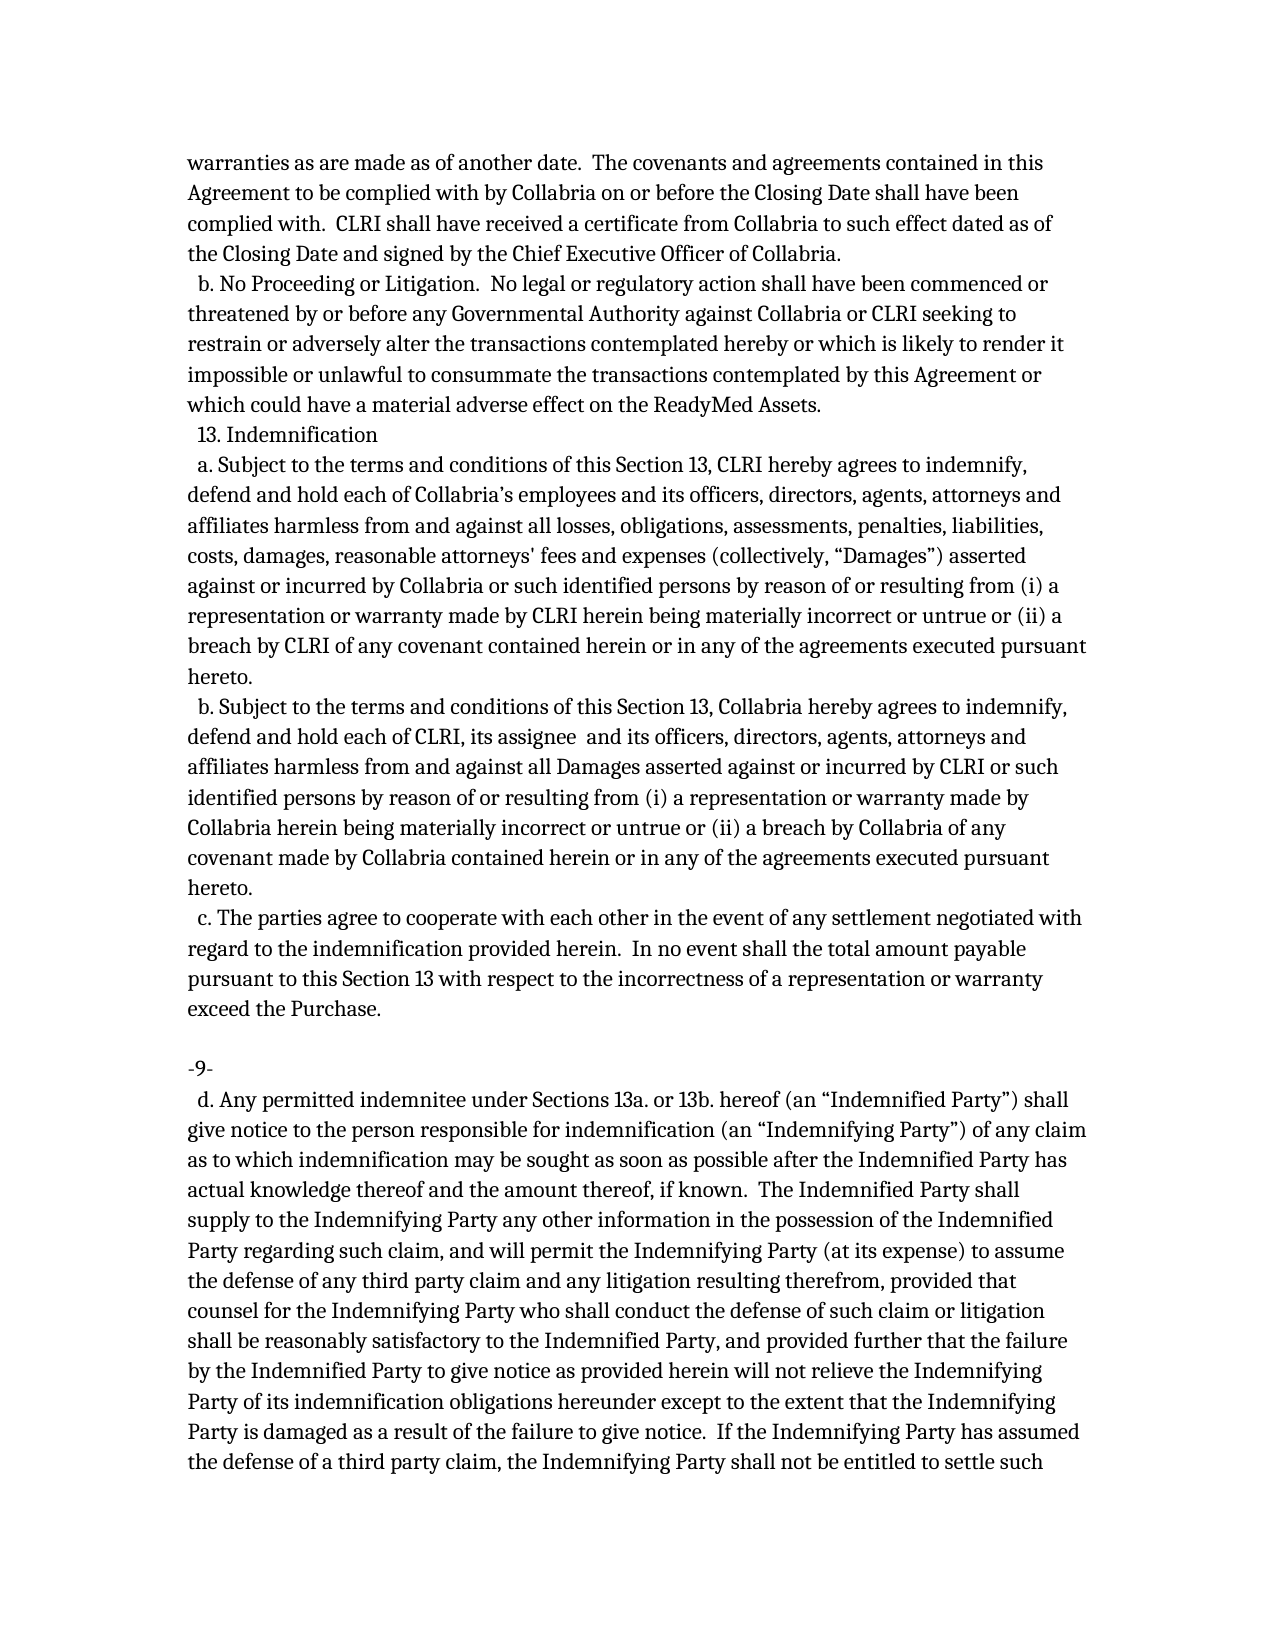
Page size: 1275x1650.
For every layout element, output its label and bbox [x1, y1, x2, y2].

text [187, 150, 1087, 1475]
